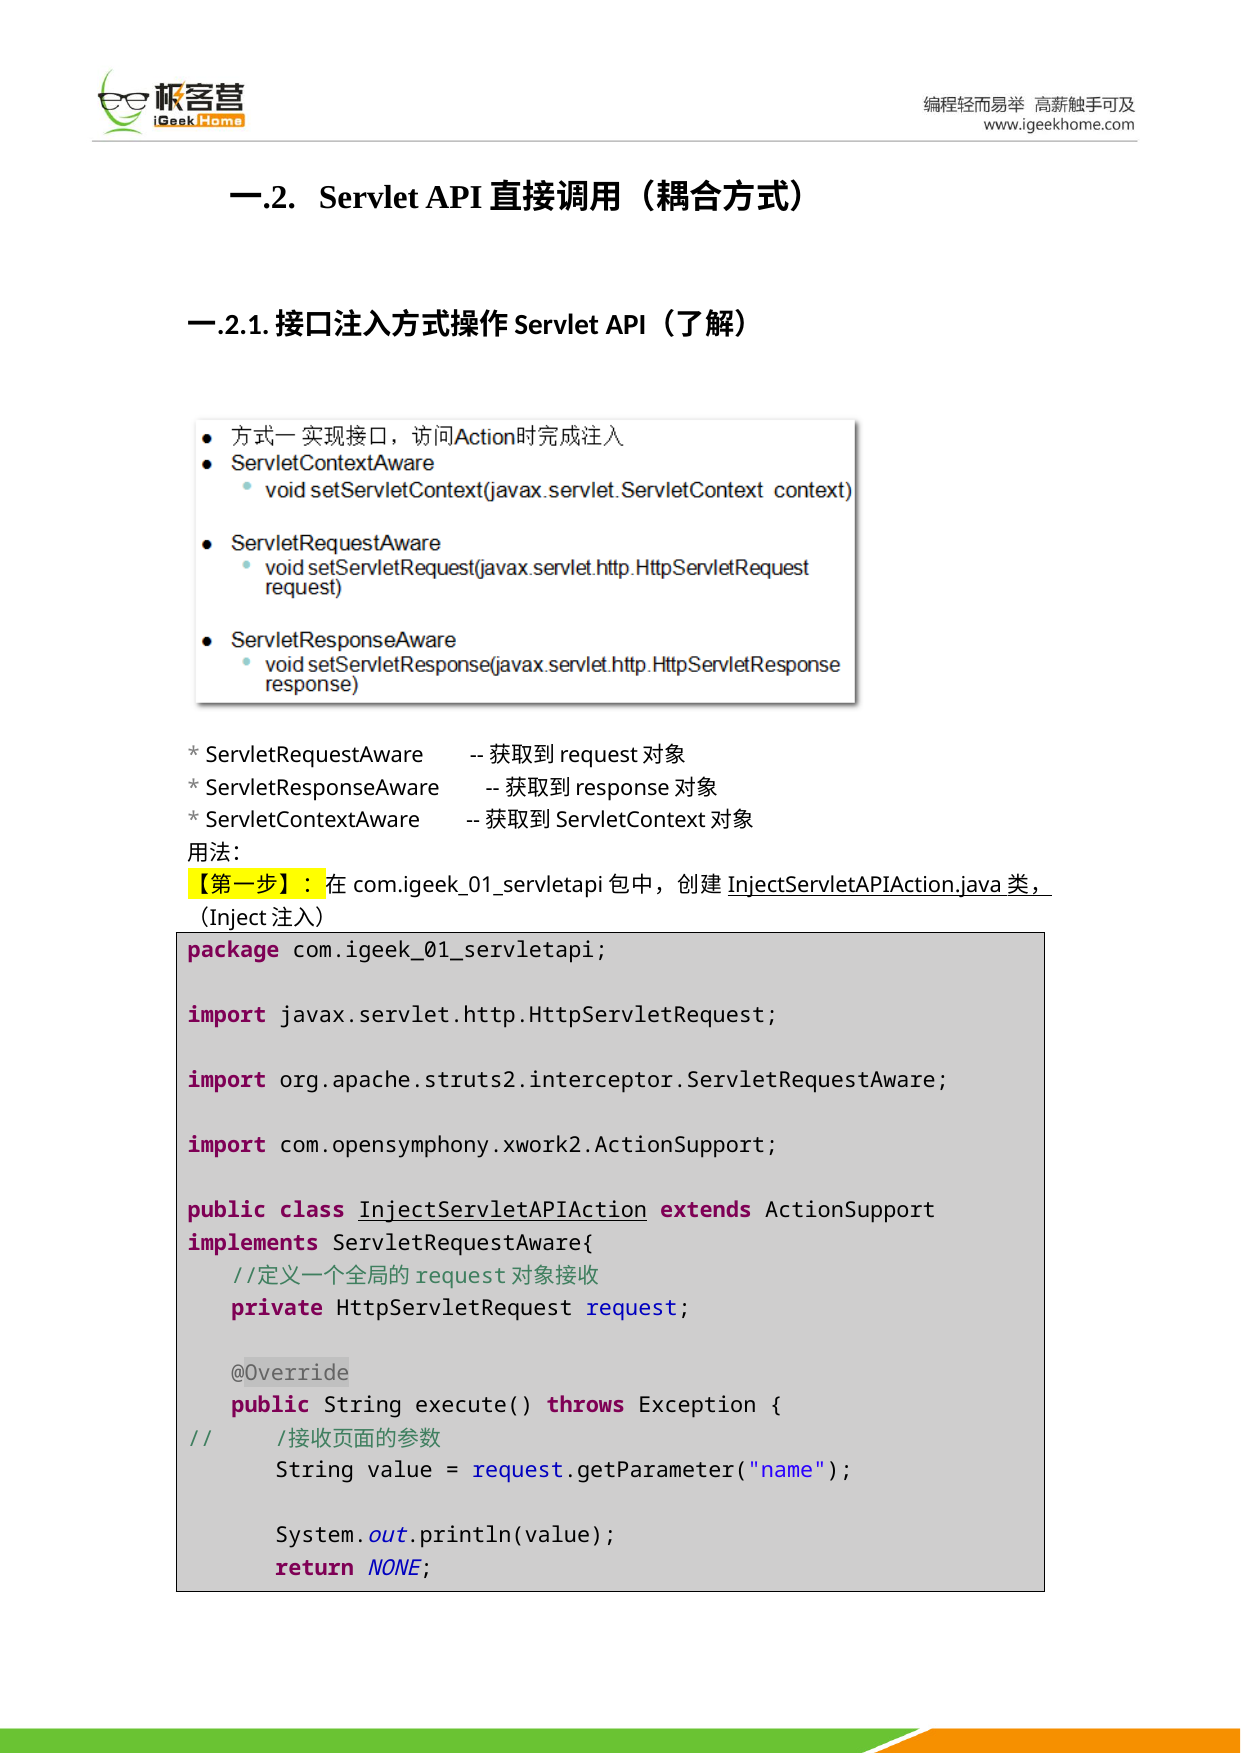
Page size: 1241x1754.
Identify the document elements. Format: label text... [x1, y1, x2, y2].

text 用法： [187, 834, 1053, 867]
subtitle 接口注入方式操作Servlet API（了解） [187, 289, 1053, 354]
picture [0, 0, 1241, 149]
subtitle Servlet API直接调用（耦合方式） [229, 162, 1053, 227]
text 【第一步】：在com.igeek_01_servletapi包中，创建InjectServletAPIAction.java类， （Inject注入） [187, 867, 1053, 932]
picture [187, 412, 864, 712]
picture [0, 1690, 1241, 1753]
text * ServletRequestAware -- 获取到request对象 * ServletResponseAware -- 获取到response对象 * ServletContextAware -- 获取到ServletContext对象 [187, 737, 1053, 834]
